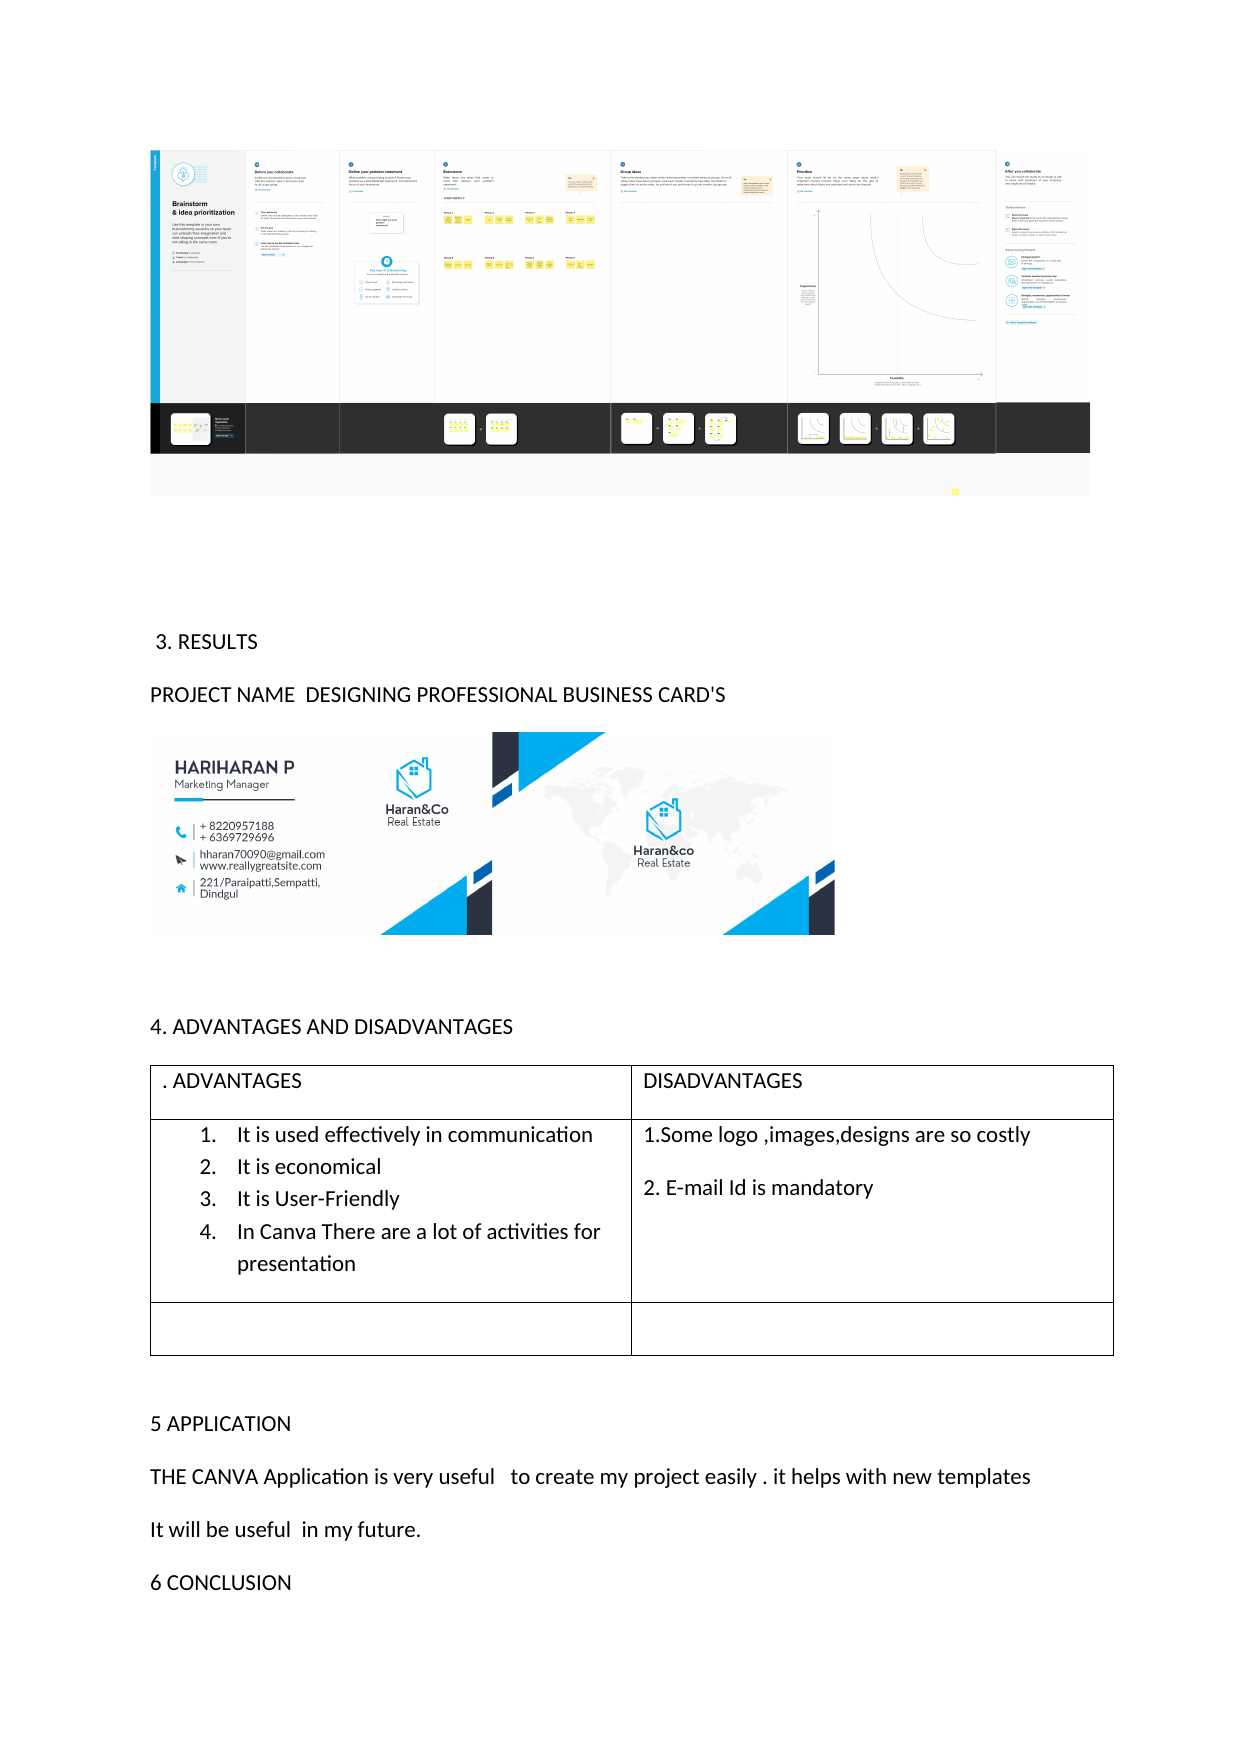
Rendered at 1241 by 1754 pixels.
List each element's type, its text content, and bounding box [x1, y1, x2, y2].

text THE CANVA Application is very useful to create my project easily . it helps with new templates [150, 1462, 1090, 1491]
table_cell [151, 1303, 631, 1355]
table_cell 1.Some logo ,images,designs are so costly 2. E-mail Id is mandatory [632, 1120, 1113, 1302]
picture [150, 732, 835, 935]
text 4. ADVANTAGES AND DISADVANTAGES [150, 1012, 1090, 1040]
text 3. RESULTS [150, 627, 1090, 655]
table_cell It is used effectively in communication It is economical It is User-Friendly In Canva There are a lot of activities for presentation [151, 1120, 631, 1302]
picture [150, 150, 1091, 496]
text It will be useful in my future. [150, 1516, 1090, 1543]
table_header DISADVANTAGES [632, 1066, 1113, 1119]
text 6 CONCLUSION [150, 1568, 1090, 1597]
table_header . ADVANTAGES [151, 1066, 631, 1119]
text 5 APPLICATION [150, 1409, 1090, 1437]
table_cell [632, 1303, 1113, 1355]
text PROJECT NAME DESIGNING PROFESSIONAL BUSINESS CARD'S [150, 680, 1090, 708]
